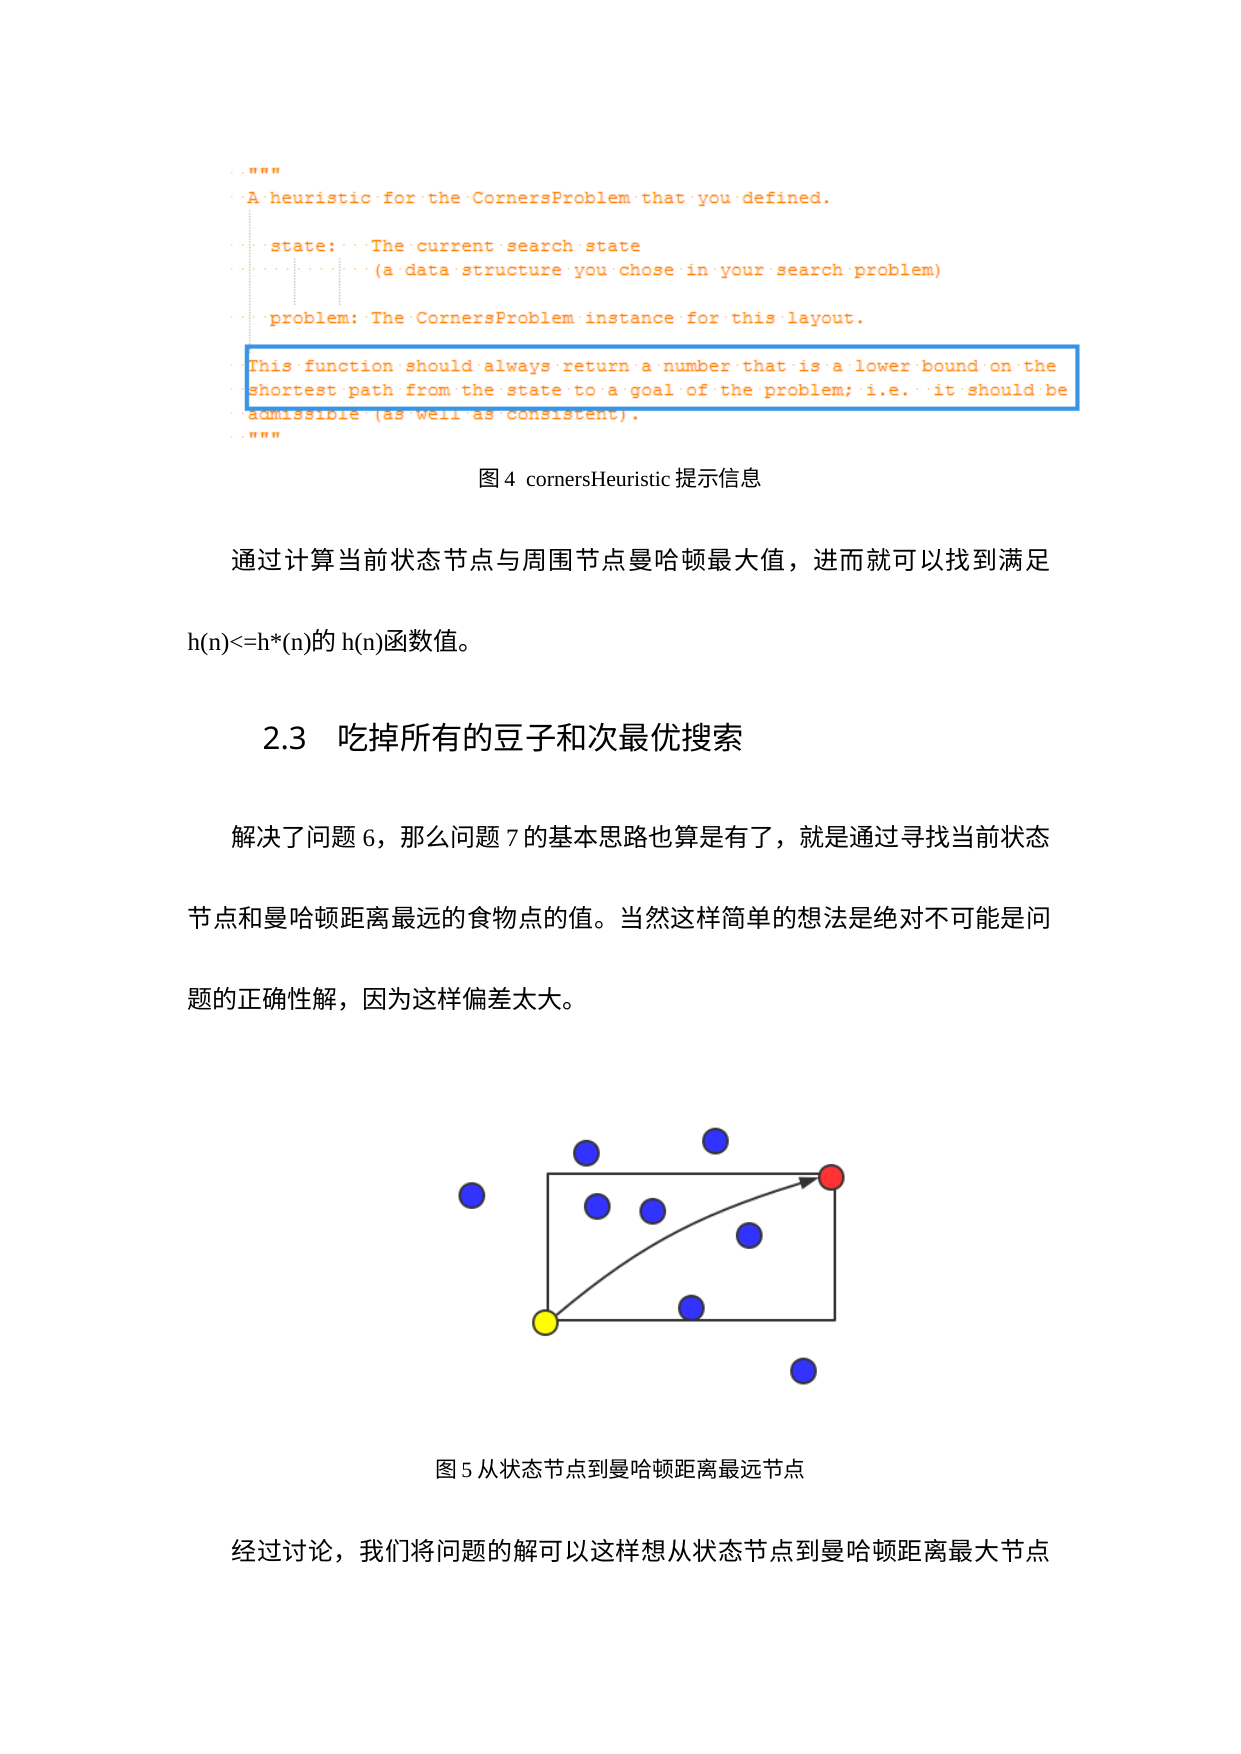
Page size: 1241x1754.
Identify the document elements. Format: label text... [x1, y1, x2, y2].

subtitle 吃掉所有的豆子和次最优搜索 [262, 713, 1053, 759]
text 解决了问题6，那么问题7的基本思路也算是有了，就是通过寻找当前状态节点和曼哈顿距离最远的食物点的值。当然这样简单的想法是绝对不可能是问题的正确性解，因为这样偏差太大。 [187, 803, 1053, 1030]
text 图5 从状态节点到曼哈顿距离最远节点 [187, 1452, 1053, 1484]
picture [231, 162, 1098, 445]
text 通过计算当前状态节点与周围节点曼哈顿最大值，进而就可以找到满足h(n)<=h*(n)的h(n)函数值。 [187, 526, 1053, 672]
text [187, 1517, 1053, 1582]
text 图4 cornersHeuristic提示信息 [187, 461, 1053, 493]
picture [402, 1071, 882, 1422]
